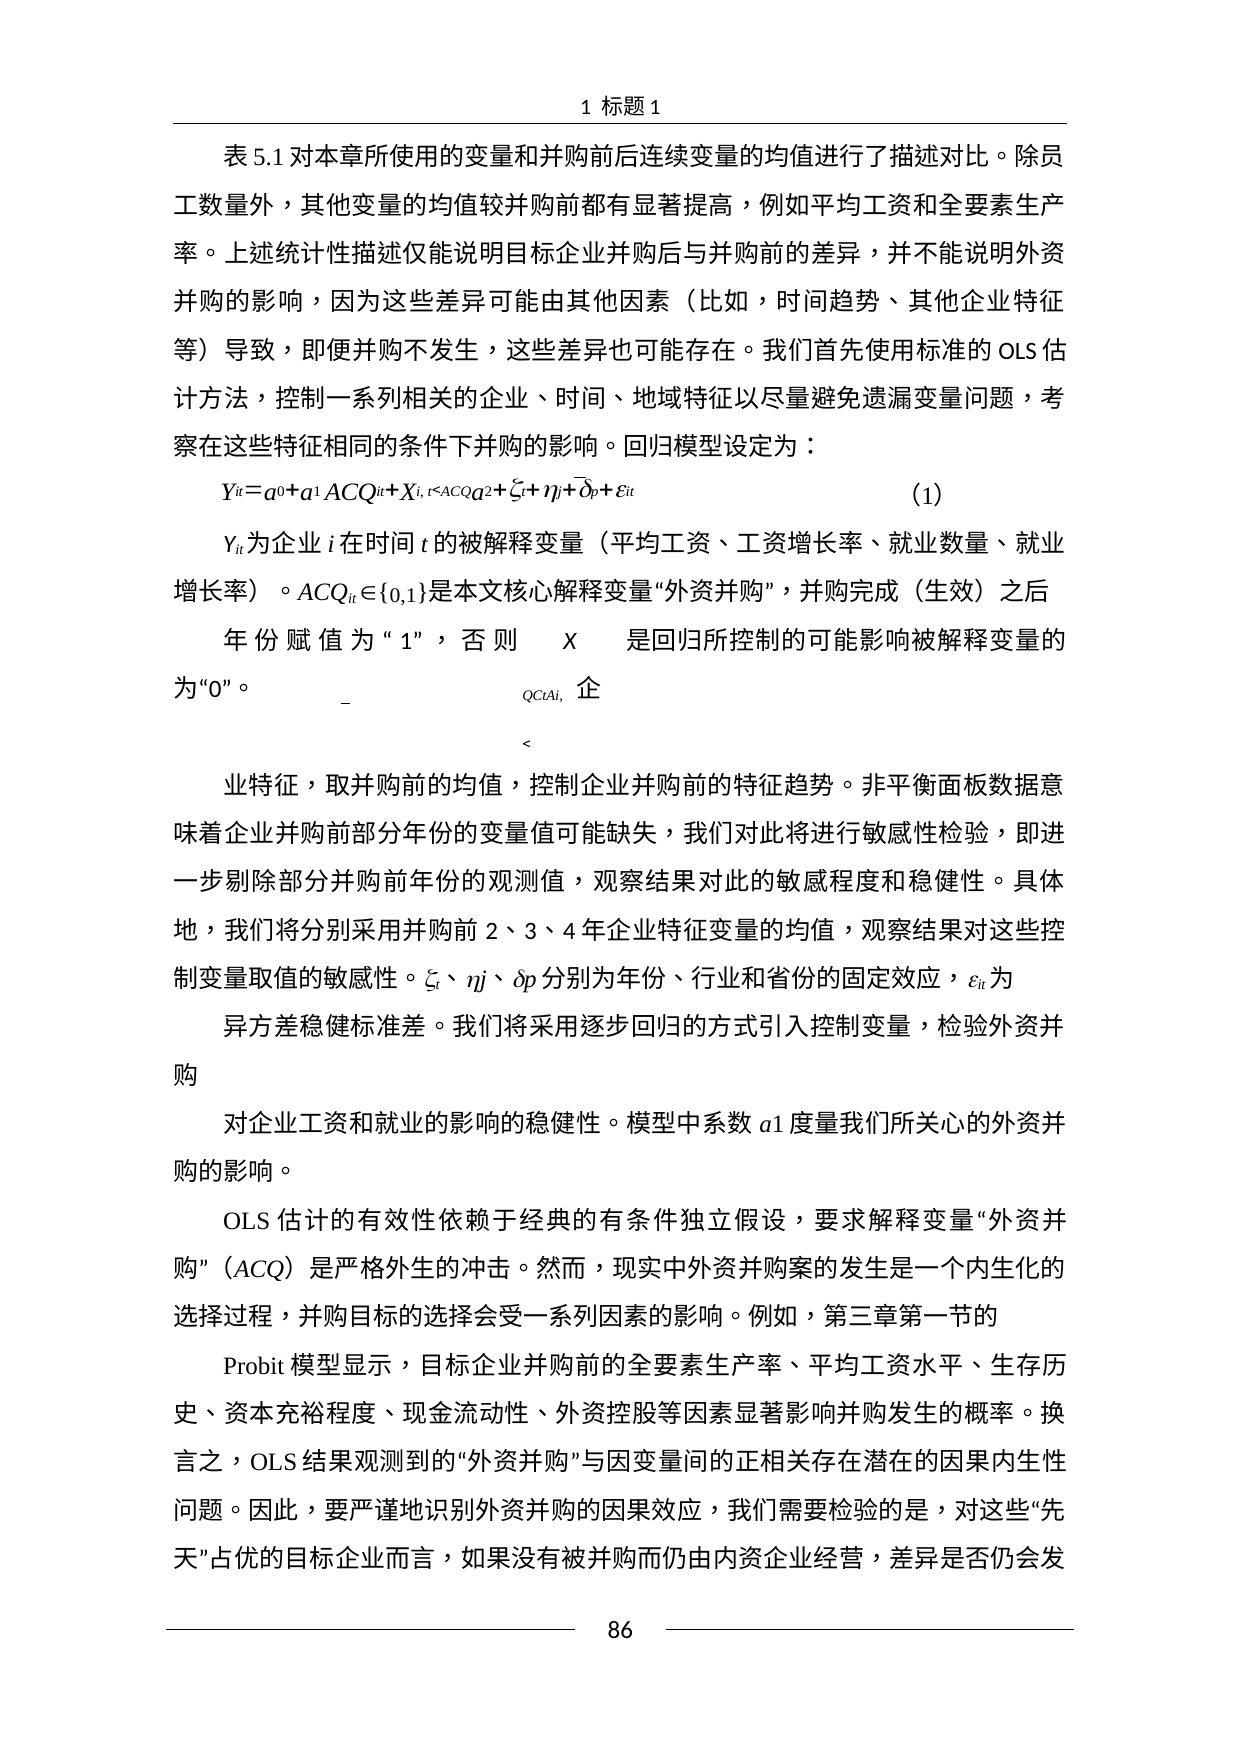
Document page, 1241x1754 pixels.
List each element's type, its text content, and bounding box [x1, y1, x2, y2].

text 年份赋值为“1”，否则为“0”。 [173, 607, 518, 704]
text OLS估计的有效性依赖于经典的有条件独立假设，要求解释变量“外资并购”（ACQ）是严格外生的冲击。然而，现实中外资并购案的发生是一个内生化的选择过程，并购目标的选择会受一系列因素的影响。例如，第三章第一节的 [173, 1187, 1067, 1332]
text （1） [846, 462, 1067, 510]
text Yita0a1 ACQitXi, tACQa2tjpit [173, 462, 842, 506]
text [173, 1332, 1067, 1574]
text 对企业工资和就业的影响的稳健性。模型中系数a1度量我们所关心的外资并购的影响。 [173, 1090, 1067, 1187]
text 表5.1对本章所使用的变量和并购前后连续变量的均值进行了描述对比。除员工数量外，其他变量的均值较并购前都有显著提高，例如平均工资和全要素生产率。上述统计性描述仅能说明目标企业并购后与并购前的差异，并不能说明外资并购的影响，因为这些差异可能由其他因素（比如，时间趋势、其他企业特征等）导致，即便并购不发生，这些差异也可能存在。我们首先使用标准的OLS估计方法，控制一系列相关的企业、时间、地域特征以尽量避免遗漏变量问题，考察在这些特征相同的条件下并购的影响。回归模型设定为： [173, 124, 1067, 462]
text 是回归所控制的可能影响被解释变量的企 [576, 607, 1067, 704]
text XQCtAi,  [522, 607, 563, 752]
text Yit为企业i在时间t的被解释变量（平均工资、工资增长率、就业数量、就业增长率）。ACQit {0,1}是本文核心解释变量“外资并购”，并购完成（生效）之后 [173, 510, 1067, 607]
text 业特征，取并购前的均值，控制企业并购前的特征趋势。非平衡面板数据意味着企业并购前部分年份的变量值可能缺失，我们对此将进行敏感性检验，即进一步剔除部分并购前年份的观测值，观察结果对此的敏感程度和稳健性。具体地，我们将分别采用并购前2、3、4年企业特征变量的均值，观察结果对这些控制变量取值的敏感性。t、j、p分别为年份、行业和省份的固定效应，it 为 [173, 752, 1067, 994]
text 异方差稳健标准差。我们将采用逐步回归的方式引入控制变量，检验外资并购 [173, 994, 1067, 1090]
